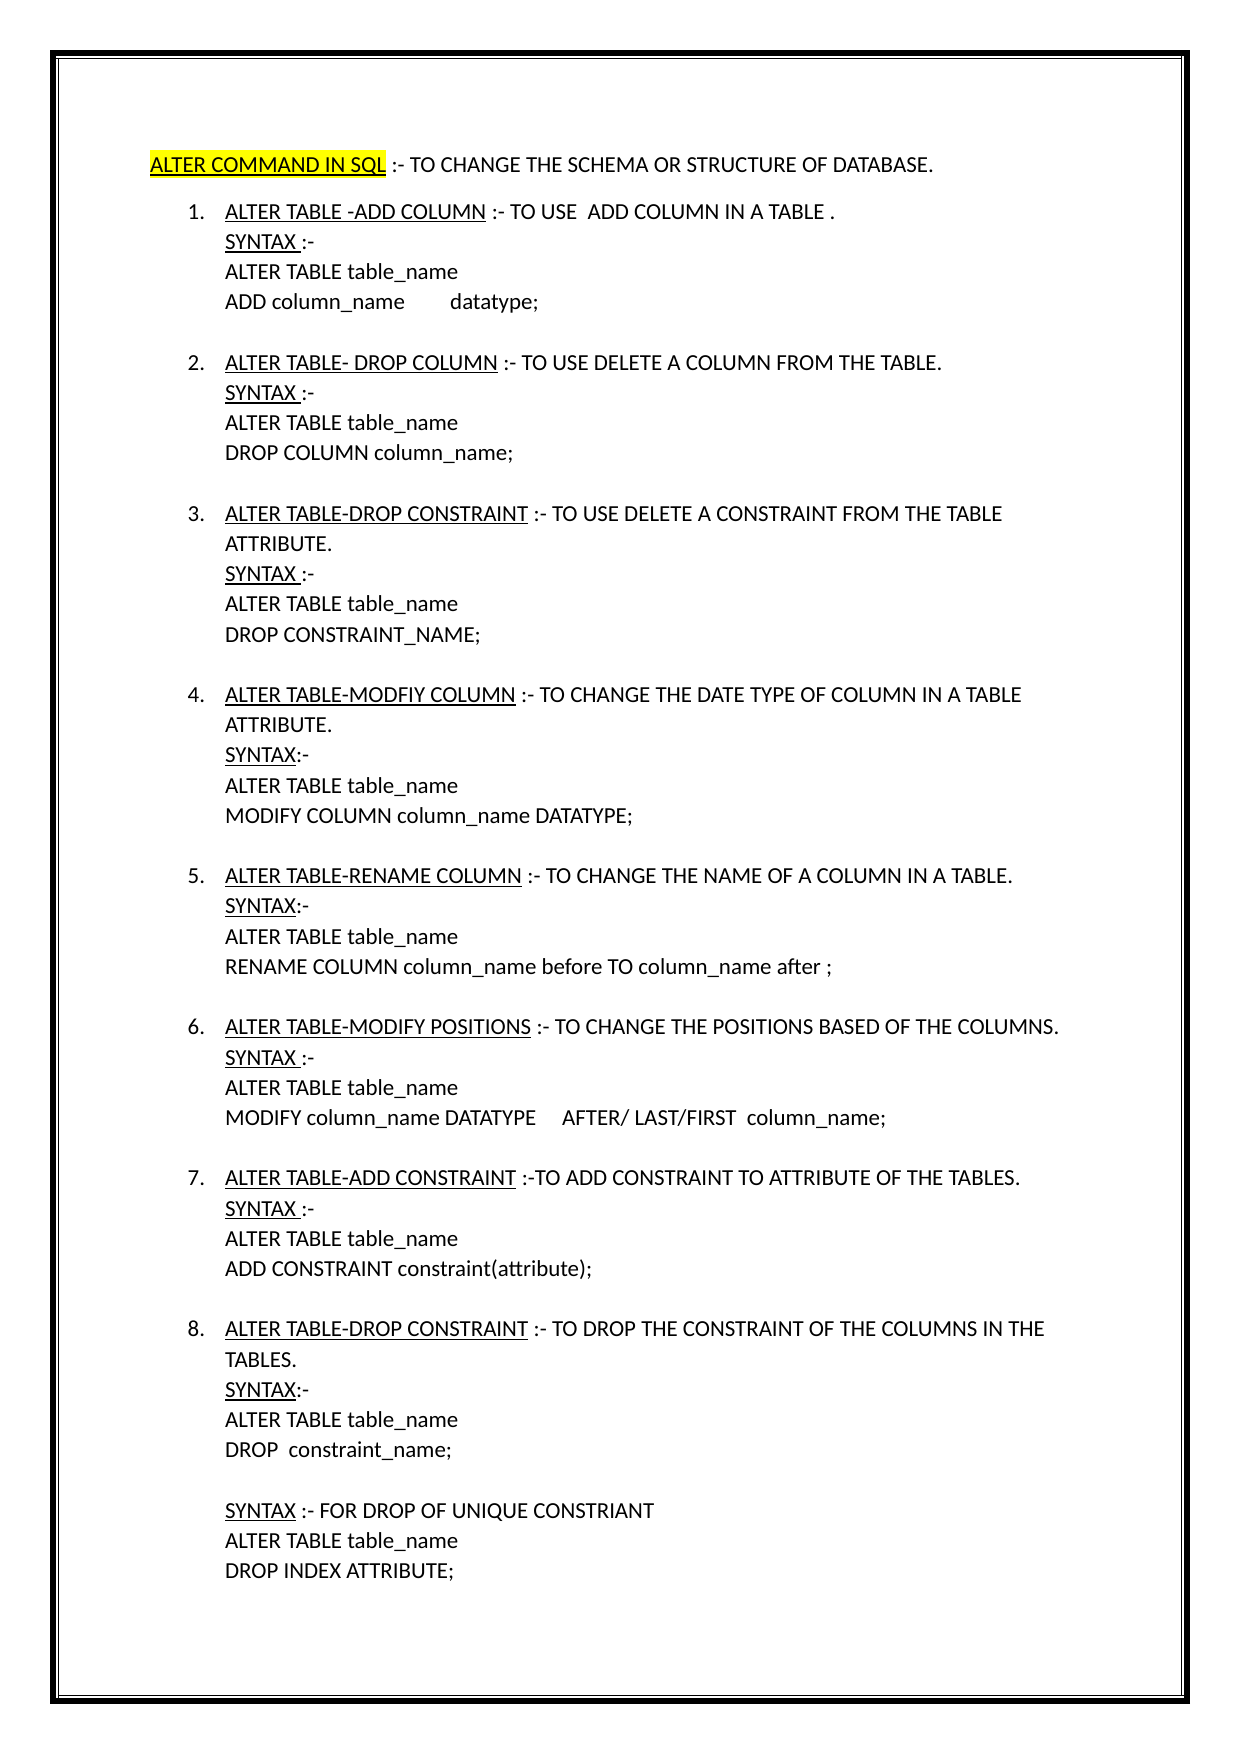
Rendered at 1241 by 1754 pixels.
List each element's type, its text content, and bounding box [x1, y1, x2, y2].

list ALTER TABLE table_name MODIFY column_name DATATYPE AFTER/ LAST/FIRST column_name; [225, 1073, 1090, 1131]
list ALTER TABLE table_name [225, 589, 1090, 618]
list ALTER TABLE table_name [225, 1405, 1090, 1433]
list ALTER TABLE table_name [225, 257, 1090, 285]
list SYNTAX :- [225, 1194, 1090, 1222]
list DROP CONSTRAINT_NAME; [225, 620, 1090, 648]
list SYNTAX:- [225, 741, 1090, 769]
list SYNTAX:- [225, 1375, 1090, 1403]
list ALTER TABLE table_name MODIFY COLUMN column_name DATATYPE; [225, 771, 1090, 829]
list ALTER TABLE table_name RENAME COLUMN column_name before TO column_name after ; [225, 922, 1090, 980]
list SYNTAX :- [225, 559, 1090, 587]
list SYNTAX :- FOR DROP OF UNIQUE CONSTRIANT [225, 1496, 1090, 1524]
list ALTER TABLE-MODFIY COLUMN :- TO CHANGE THE DATE TYPE OF COLUMN IN A TABLE ATTRIBUTE. [187, 680, 1090, 738]
list SYNTAX :- [225, 1043, 1090, 1071]
list DROP INDEX ATTRIBUTE; [225, 1556, 1090, 1584]
list ADD column_name datatype; [225, 287, 1090, 316]
list ALTER TABLE- DROP COLUMN :- TO USE DELETE A COLUMN FROM THE TABLE. [187, 348, 1090, 376]
list ADD CONSTRAINT constraint(attribute); [225, 1254, 1090, 1282]
list ALTER TABLE-MODIFY POSITIONS :- TO CHANGE THE POSITIONS BASED OF THE COLUMNS. [187, 1012, 1090, 1041]
list SYNTAX :- [225, 227, 1090, 255]
list SYNTAX:- [225, 892, 1090, 920]
list ALTER TABLE-RENAME COLUMN :- TO CHANGE THE NAME OF A COLUMN IN A TABLE. [187, 861, 1090, 889]
list ALTER TABLE-ADD CONSTRAINT :-TO ADD CONSTRAINT TO ATTRIBUTE OF THE TABLES. [187, 1163, 1090, 1192]
list ALTER TABLE table_name DROP COLUMN column_name; [225, 408, 1090, 467]
list ALTER TABLE-DROP CONSTRAINT :- TO DROP THE CONSTRAINT OF THE COLUMNS IN THE TABLES. [187, 1314, 1090, 1373]
text ALTER COMMAND IN SQL :- TO CHANGE THE SCHEMA OR STRUCTURE OF DATABASE. [386, 150, 1090, 178]
list ALTER TABLE table_name [225, 1224, 1090, 1252]
list ALTER TABLE-DROP CONSTRAINT :- TO USE DELETE A CONSTRAINT FROM THE TABLE ATTRIBUTE. [187, 499, 1090, 557]
list SYNTAX :- [225, 378, 1090, 406]
list ALTER TABLE table_name [225, 1526, 1090, 1554]
list ALTER TABLE -ADD COLUMN :- TO USE ADD COLUMN IN A TABLE . [187, 197, 1090, 225]
list DROP constraint_name; [225, 1435, 1090, 1463]
